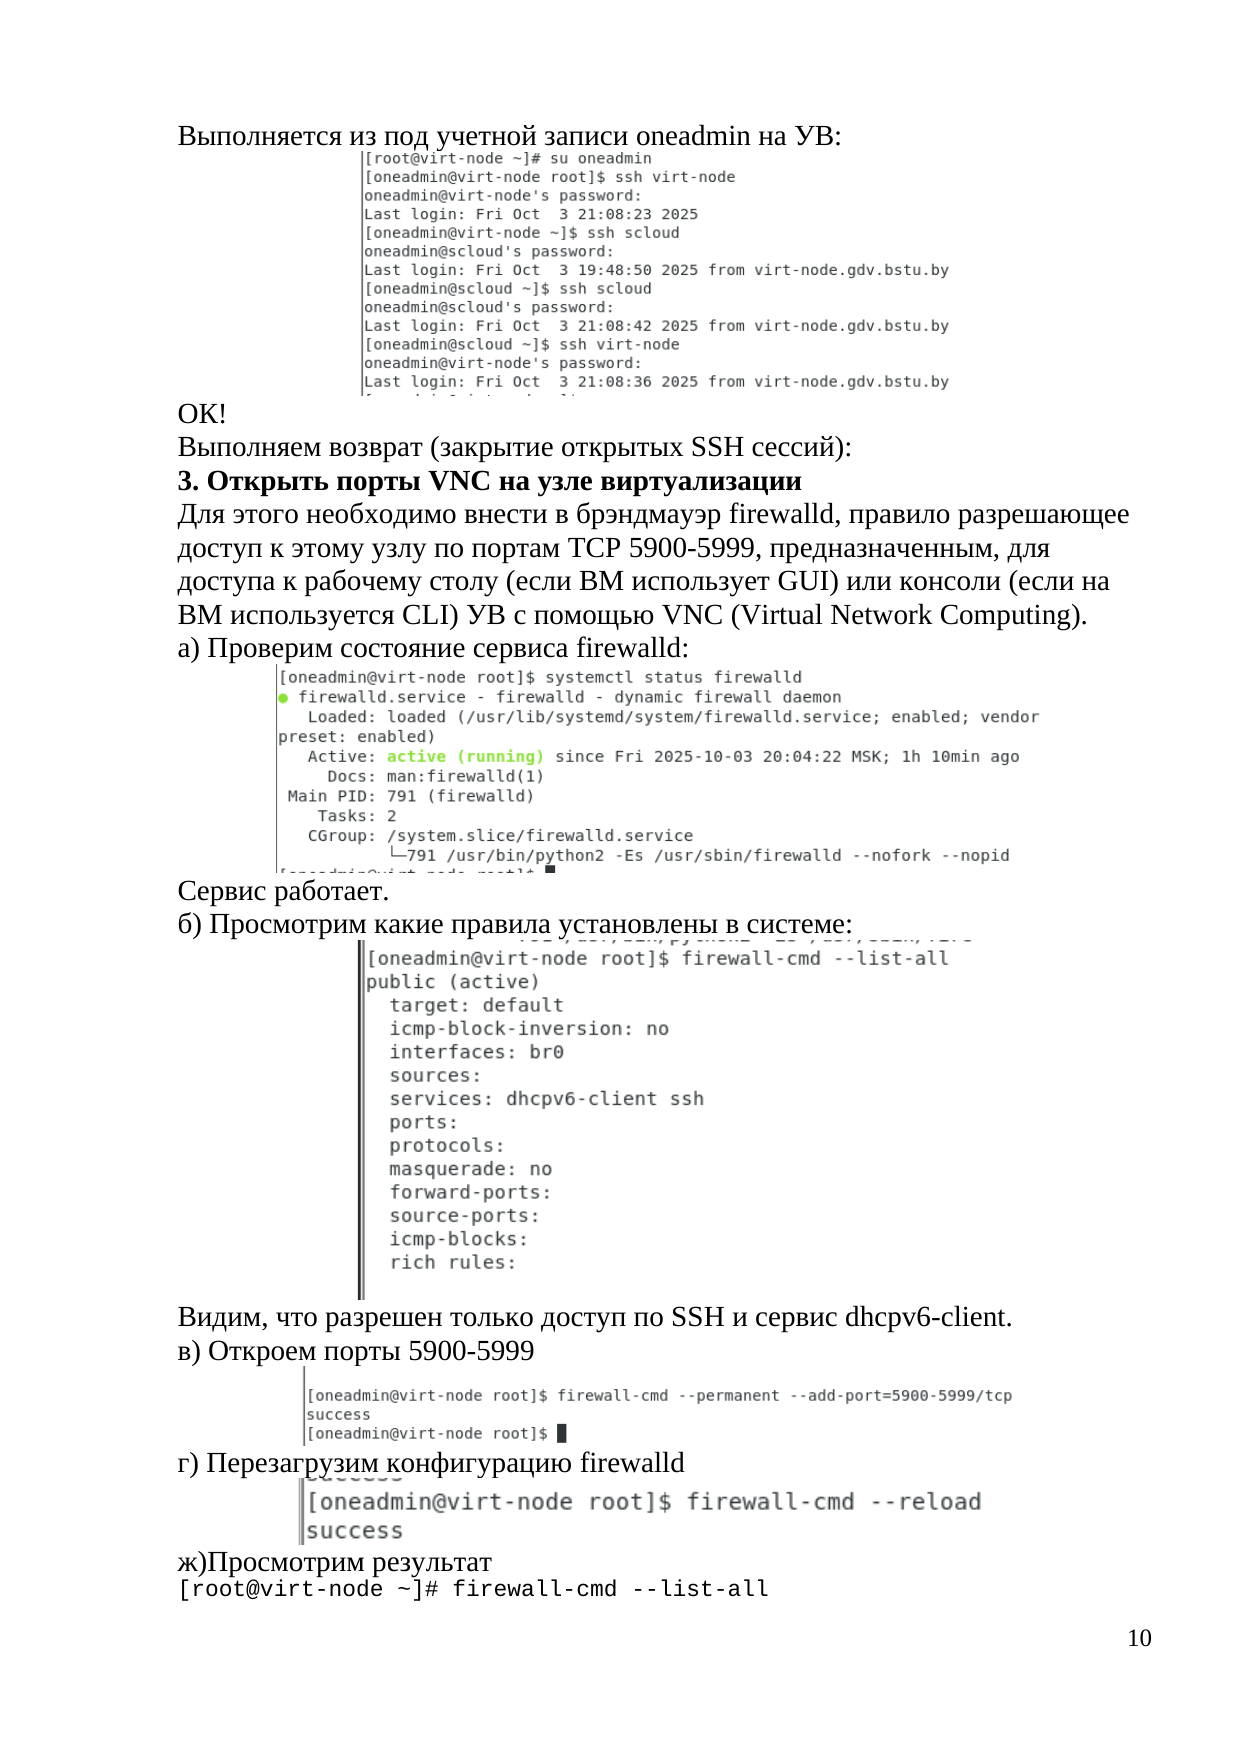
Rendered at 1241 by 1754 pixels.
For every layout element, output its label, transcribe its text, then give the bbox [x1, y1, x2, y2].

text а) Проверим состояние сервиса firewalld: [177, 631, 1152, 664]
text г) Перезагрузим конфигурацию firewalld [177, 1445, 1152, 1479]
picture [298, 1478, 1030, 1545]
text 3. Открыть порты VNC на узле виртуализации [177, 463, 1152, 496]
text ж)Просмотрим результат [177, 1544, 1152, 1578]
picture [302, 1366, 1027, 1446]
text [root@virt-node ~]# firewall-cmd --list-all [177, 1578, 1152, 1604]
picture [357, 940, 972, 1300]
text в) Откроем порты 5900-5999 [177, 1333, 1152, 1367]
text Для этого необходимо внести в брэндмауэр firewalld, правило разрешающее доступ к этому узлу по портам TCP 5900-5999, предназначенным, для доступа к рабочему столу (если ВМ использует GUI) или консоли (если на ВМ используется CLI) УВ c помощью VNC (Virtual Network Computing). [177, 496, 1152, 631]
text ОК! [177, 396, 1152, 429]
text Видим, что разрешен только доступ по SSH и сервис dhcpv6-client. [177, 1299, 1152, 1333]
picture [360, 151, 969, 396]
picture [276, 664, 1053, 873]
text б) Просмотрим какие правила установлены в системе: [177, 906, 1152, 940]
text Выполняется из под учетной записи oneadmin на УВ: [177, 118, 1152, 152]
text Выполняем возврат (закрытие открытых SSH сессий): [177, 429, 1152, 463]
text Сервис работает. [177, 873, 1152, 906]
